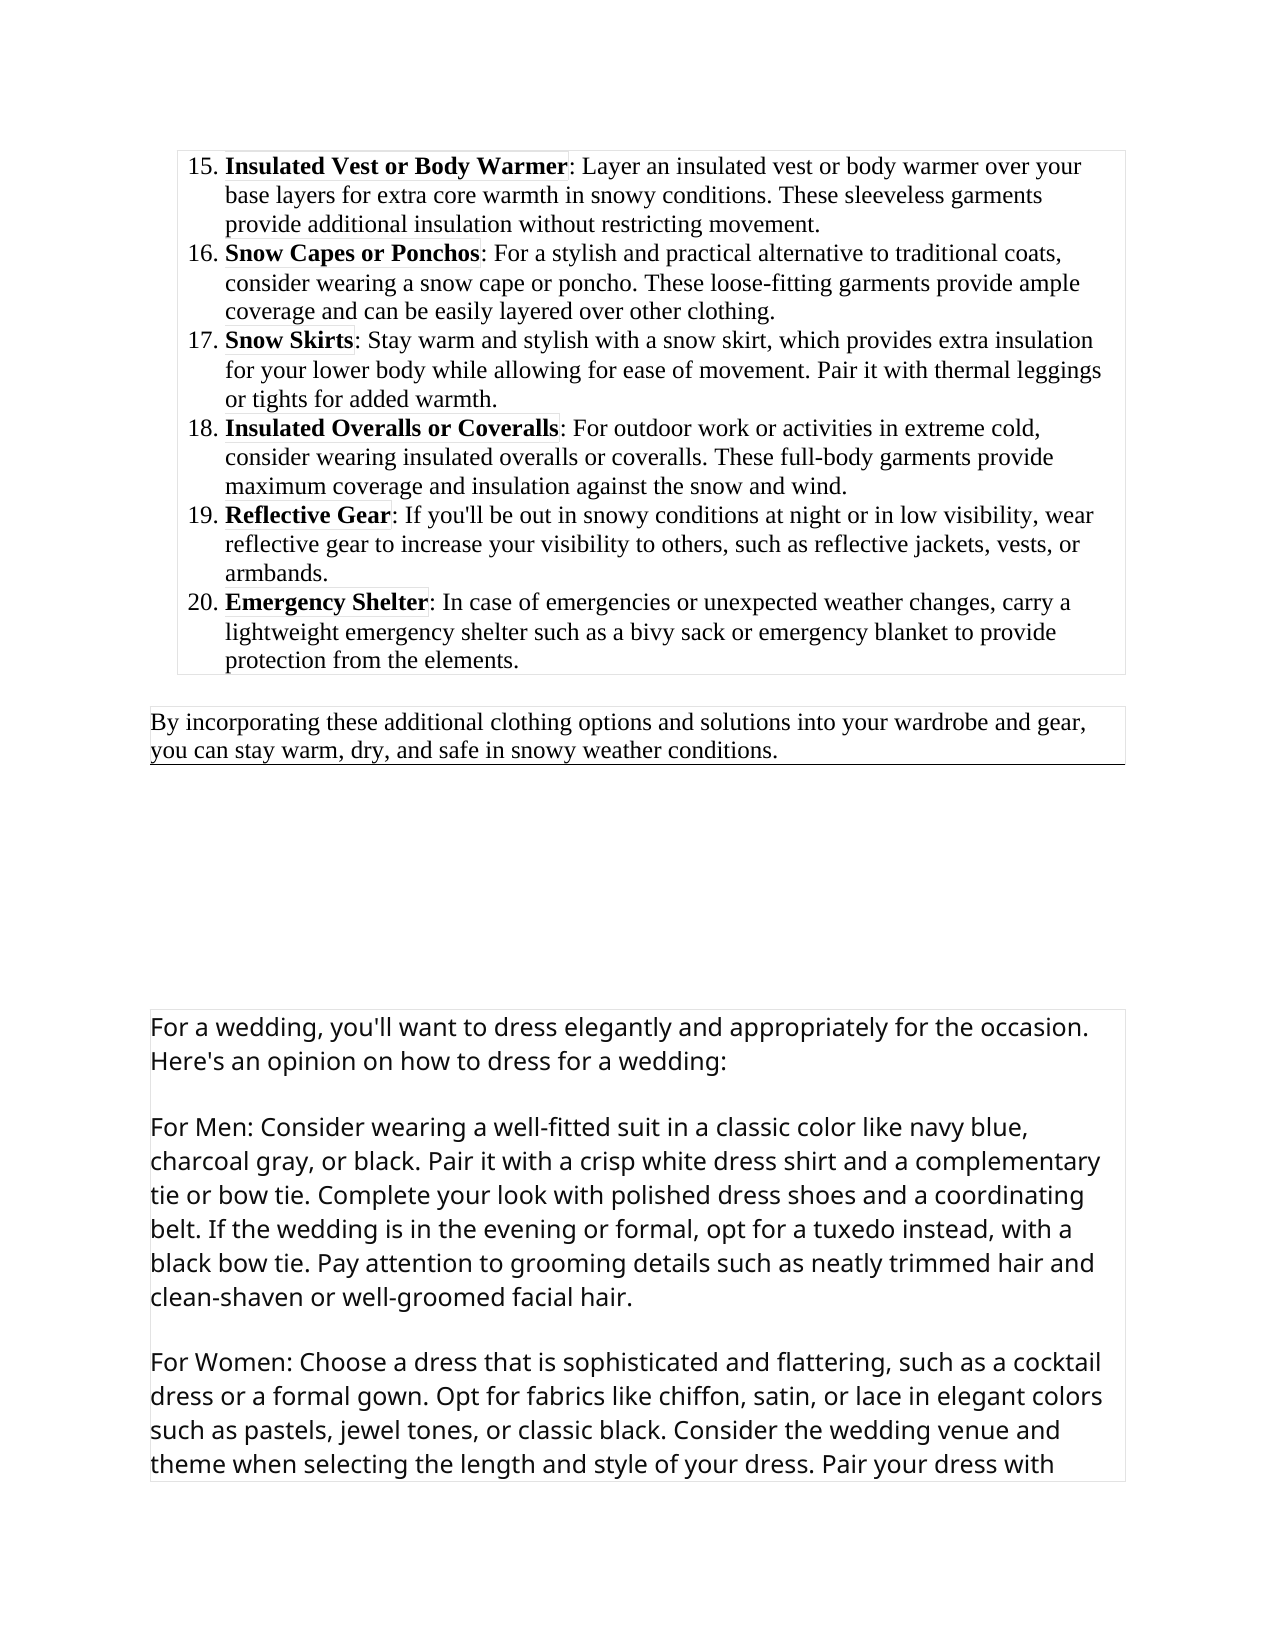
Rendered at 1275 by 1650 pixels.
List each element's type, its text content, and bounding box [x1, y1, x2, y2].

list Snow Capes or Ponchos: For a stylish and practical alternative to traditional coats, consider wearing a snow cape or poncho. These loose-fitting garments provide ample coverage and can be easily layered over other clothing. [178, 237, 1125, 324]
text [151, 1344, 1125, 1481]
list Emergency Shelter: In case of emergencies or unexpected weather changes, carry a lightweight emergency shelter such as a bivy sack or emergency blanket to provide protection from the elements. [178, 586, 1125, 674]
list Snow Skirts: Stay warm and stylish with a snow skirt, which provides extra insulation for your lower body while allowing for ease of movement. Pair it with thermal leggings or tights for added warmth. [178, 324, 1125, 412]
text By incorporating these additional clothing options and solutions into your wardrobe and gear, you can stay warm, dry, and safe in snowy weather conditions. [151, 707, 1125, 764]
list Insulated Overalls or Coveralls: For outdoor work or activities in extreme cold, consider wearing insulated overalls or coveralls. These full-body garments provide maximum coverage and insulation against the snow and wind. [178, 412, 1125, 499]
list Insulated Vest or Body Warmer: Layer an insulated vest or body warmer over your base layers for extra core warmth in snowy conditions. These sleeveless garments provide additional insulation without restricting movement. [178, 151, 1125, 237]
text For a wedding, you'll want to dress elegantly and appropriately for the occasion. Here's an opinion on how to dress for a wedding: [151, 1010, 1125, 1078]
text For Men: Consider wearing a well-fitted suit in a classic color like navy blue, charcoal gray, or black. Pair it with a crisp white dress shirt and a complementary tie or bow tie. Complete your look with polished dress shoes and a coordinating belt. If the wedding is in the evening or formal, opt for a tuxedo instead, with a black bow tie. Pay attention to grooming details such as neatly trimmed hair and clean-shaven or well-groomed facial hair. [151, 1109, 1125, 1314]
list Reflective Gear: If you'll be out in snowy conditions at night or in low visibility, wear reflective gear to increase your visibility to others, such as reflective jackets, vests, or armbands. [178, 499, 1125, 586]
